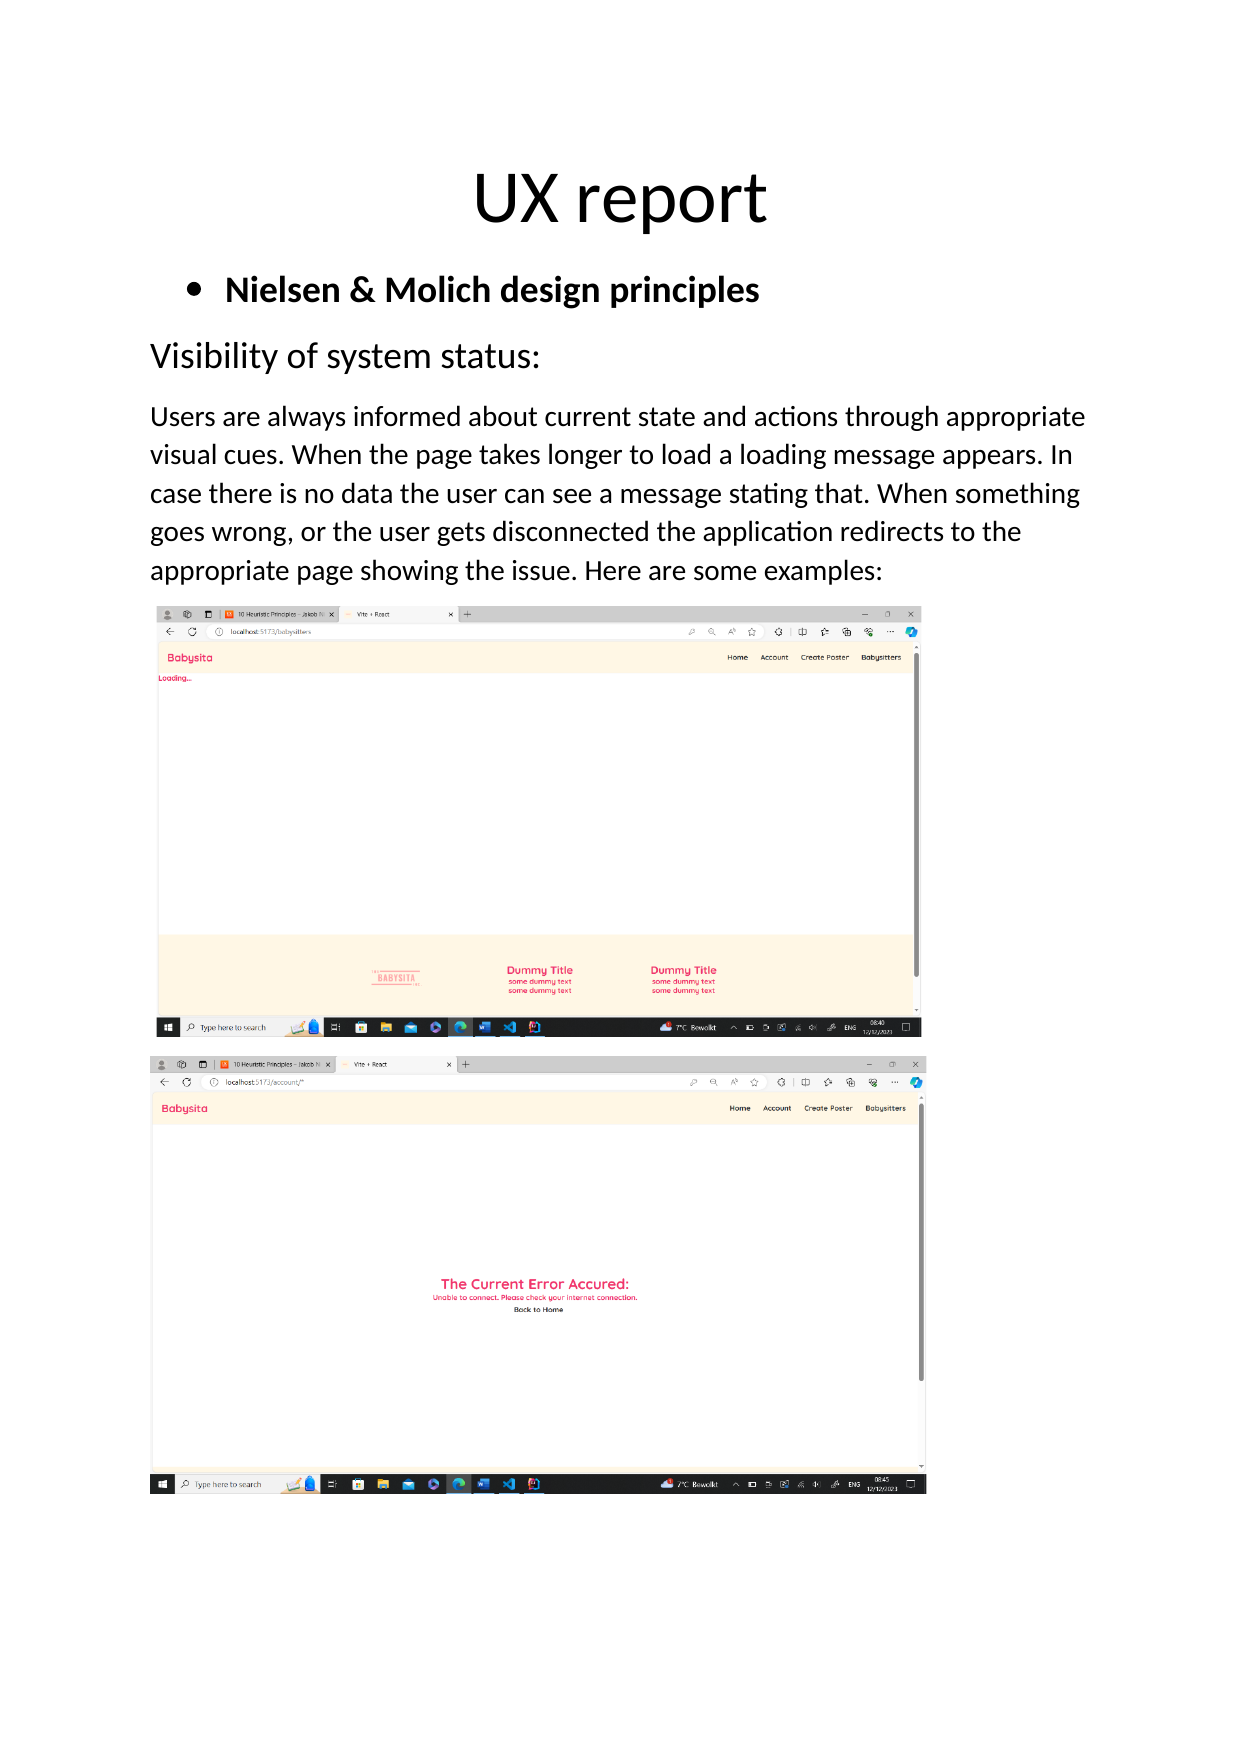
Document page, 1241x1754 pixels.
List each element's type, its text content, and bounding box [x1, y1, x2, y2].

text Visibility of system status: [150, 332, 1090, 377]
list Nielsen & Molich design principles [187, 266, 1090, 311]
text Users are always informed about current state and actions through appropriate visual cues. When the page takes longer to load a loading message appears. In case there is no data the user can see a message stating that. When something goes wrong, or the user gets disconnected the application redirects to the appropriate page showing the issue. Here are some examples: [150, 398, 1090, 587]
picture [156, 606, 922, 1037]
text UX report [150, 150, 1090, 242]
picture [150, 1056, 927, 1494]
